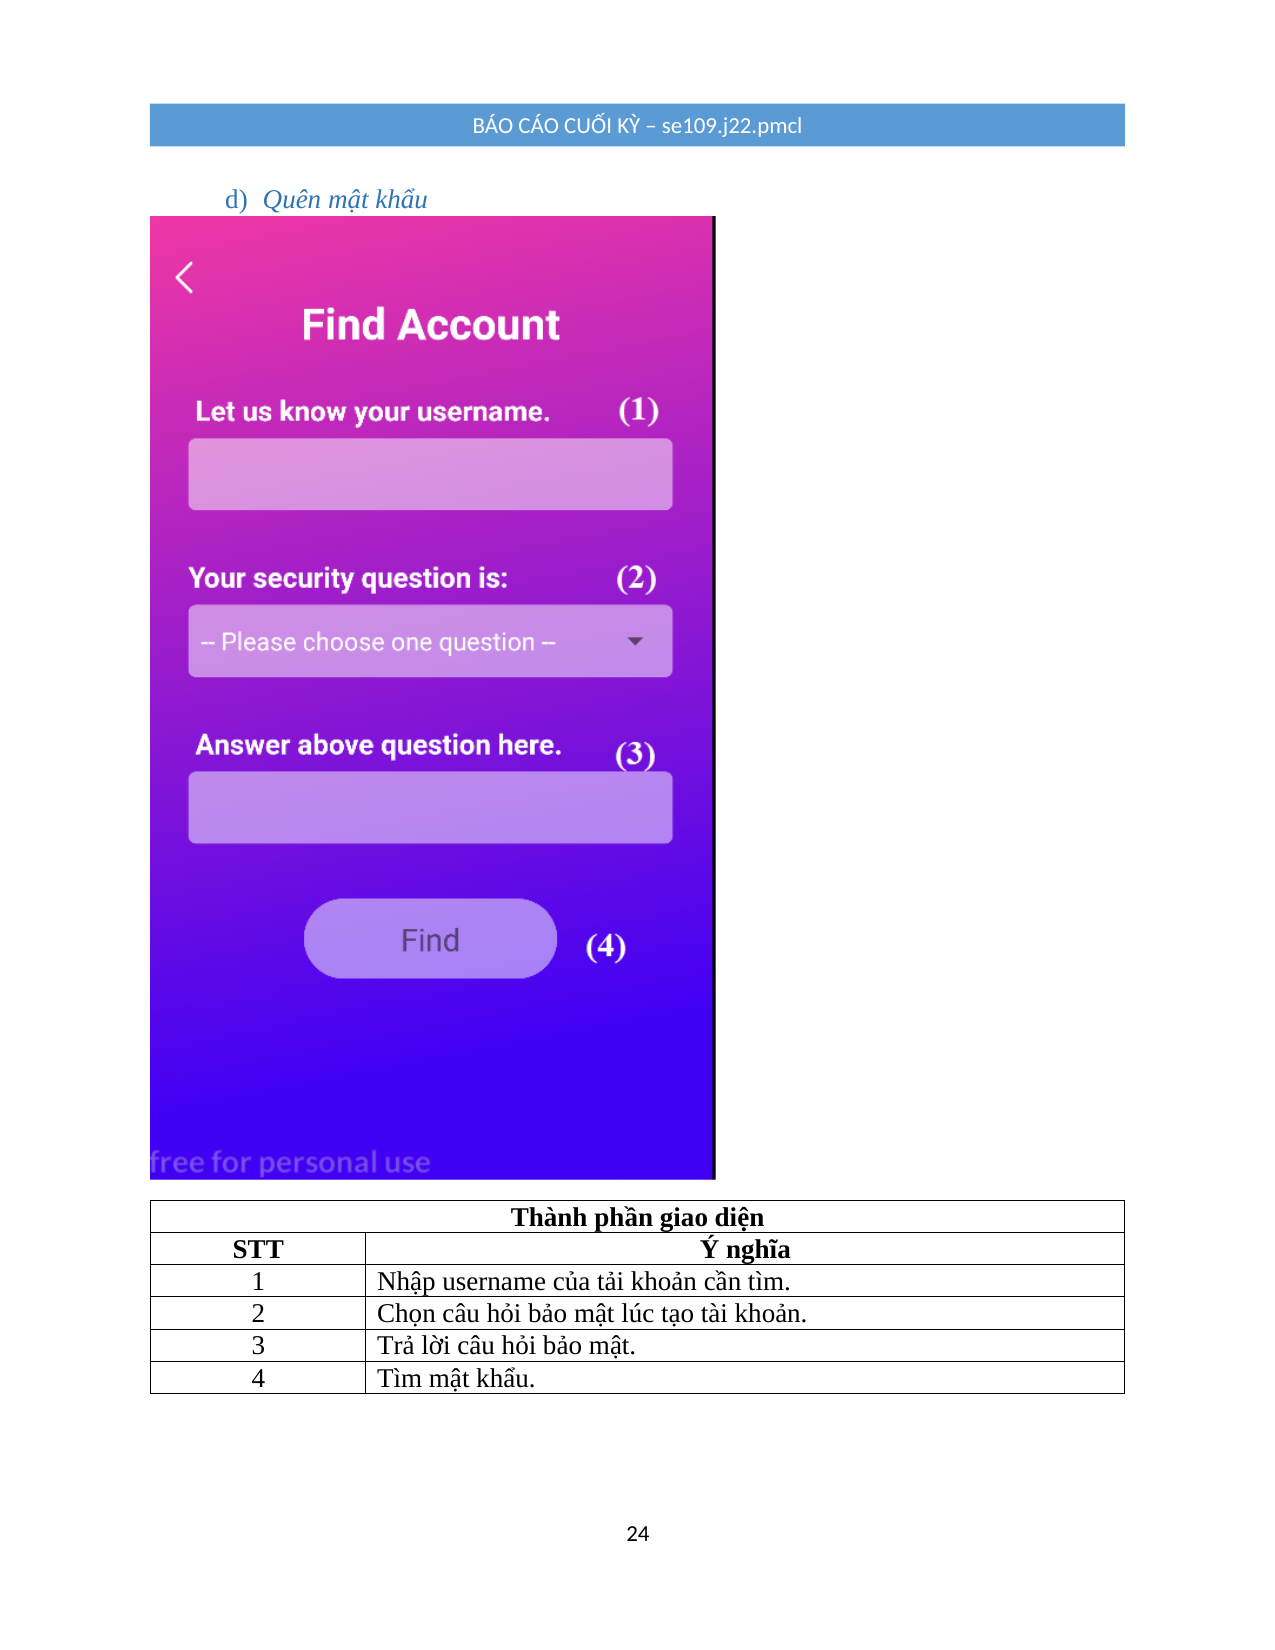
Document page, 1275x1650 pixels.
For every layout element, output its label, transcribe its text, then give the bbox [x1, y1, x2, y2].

table_cell STT [151, 1233, 365, 1264]
table_header Thành phần giao diện [151, 1201, 1124, 1232]
table_cell Ý nghĩa [366, 1233, 1124, 1264]
picture [150, 216, 716, 1181]
table_cell Tìm mật khẩu. [366, 1362, 1124, 1393]
table_cell 4 [151, 1362, 365, 1393]
table_cell Trả lời câu hỏi bảo mật. [366, 1330, 1124, 1361]
table_cell 1 [151, 1265, 365, 1296]
table_cell Chọn câu hỏi bảo mật lúc tạo tài khoản. [366, 1297, 1124, 1328]
table_cell Nhập username của tải khoản cần tìm. [366, 1265, 1124, 1296]
subtitle Quên mật khẩu [225, 184, 1125, 215]
table_cell 2 [151, 1297, 365, 1328]
table_cell 3 [151, 1330, 365, 1361]
